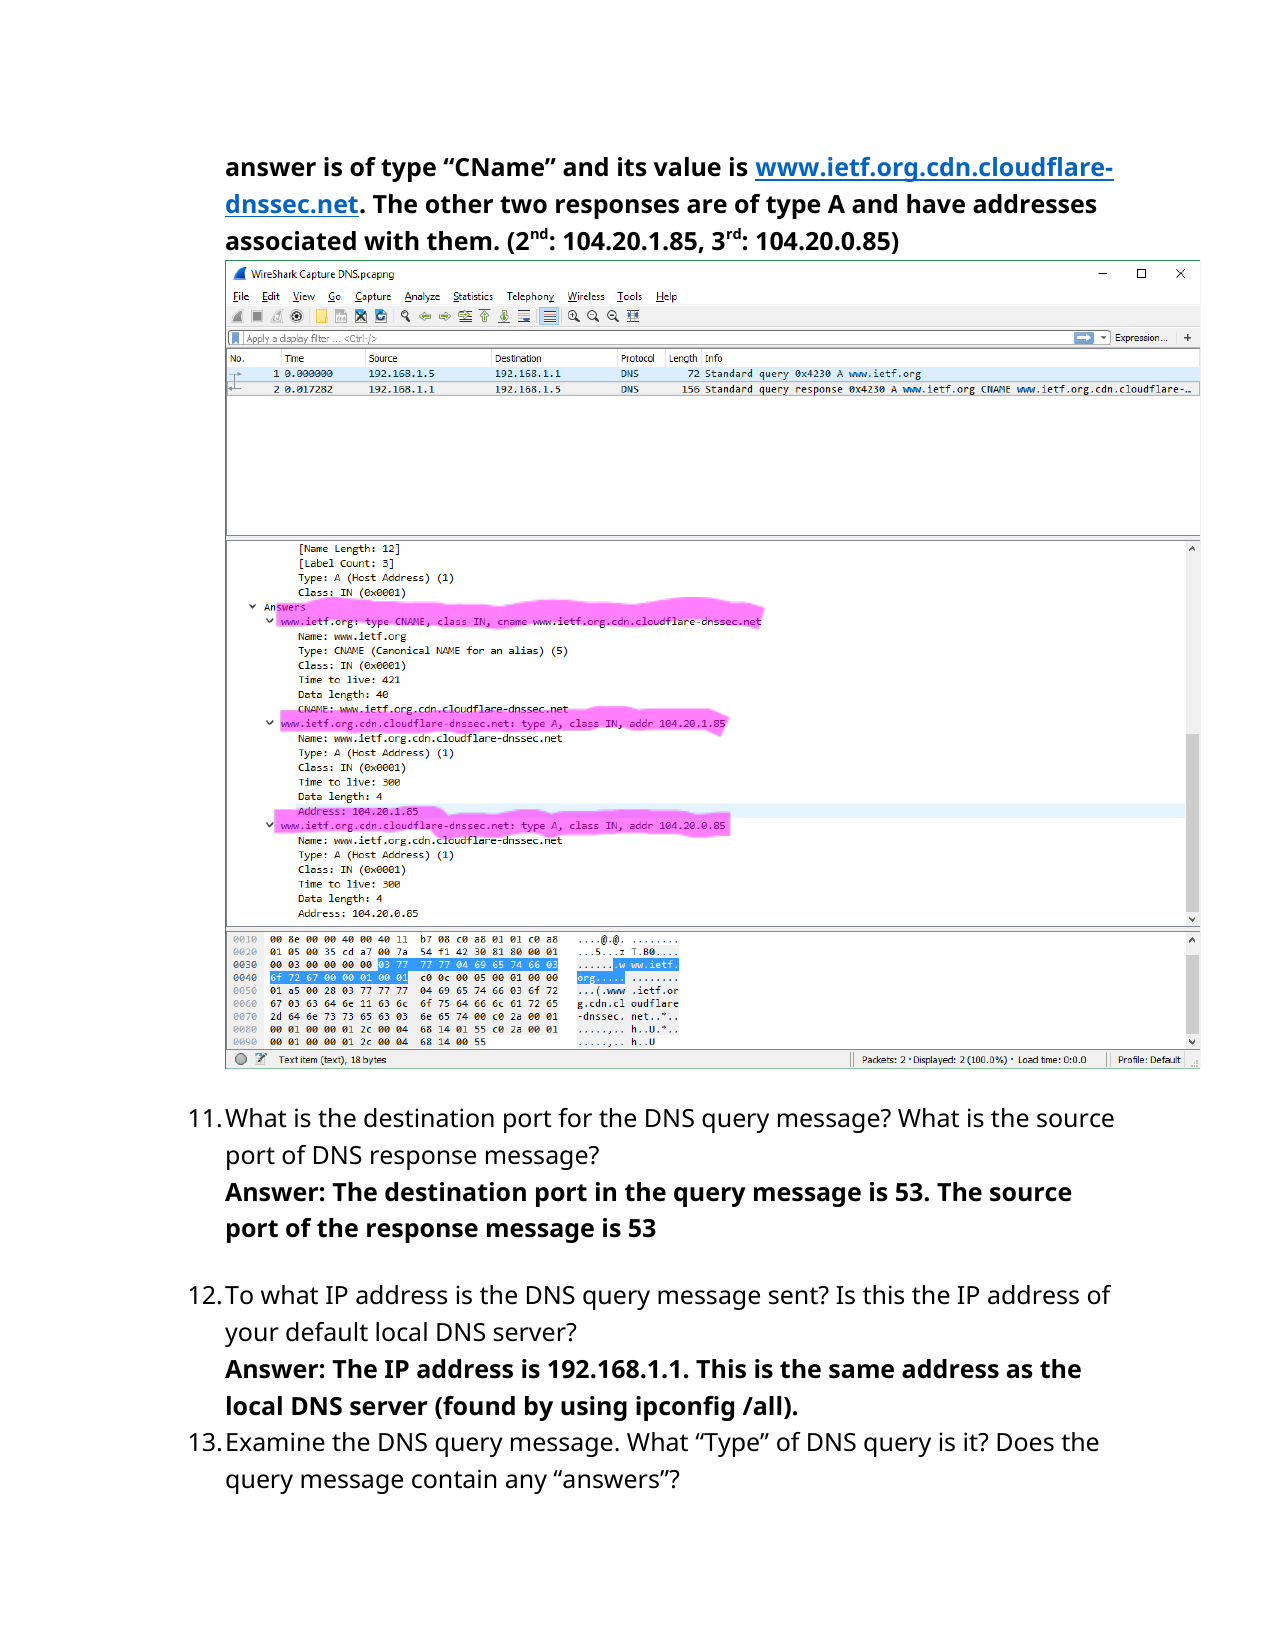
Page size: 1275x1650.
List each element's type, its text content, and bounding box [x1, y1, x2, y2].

list Examine the DNS query message. What “Type” of DNS query is it? Does the query message contain any “answers”? [187, 1425, 1125, 1496]
picture [225, 260, 1200, 1069]
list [225, 150, 1125, 258]
list Answer: The destination port in the query message is 53. The source port of the response message is 53 [225, 1174, 1125, 1245]
list To what IP address is the DNS query message sent? Is this the IP address of your default local DNS server? [187, 1278, 1125, 1349]
list What is the destination port for the DNS query message? What is the source port of DNS response message? [187, 1101, 1125, 1171]
list Answer: The IP address is 192.168.1.1. This is the same address as the local DNS server (found by using ipconfig /all). [225, 1351, 1125, 1422]
